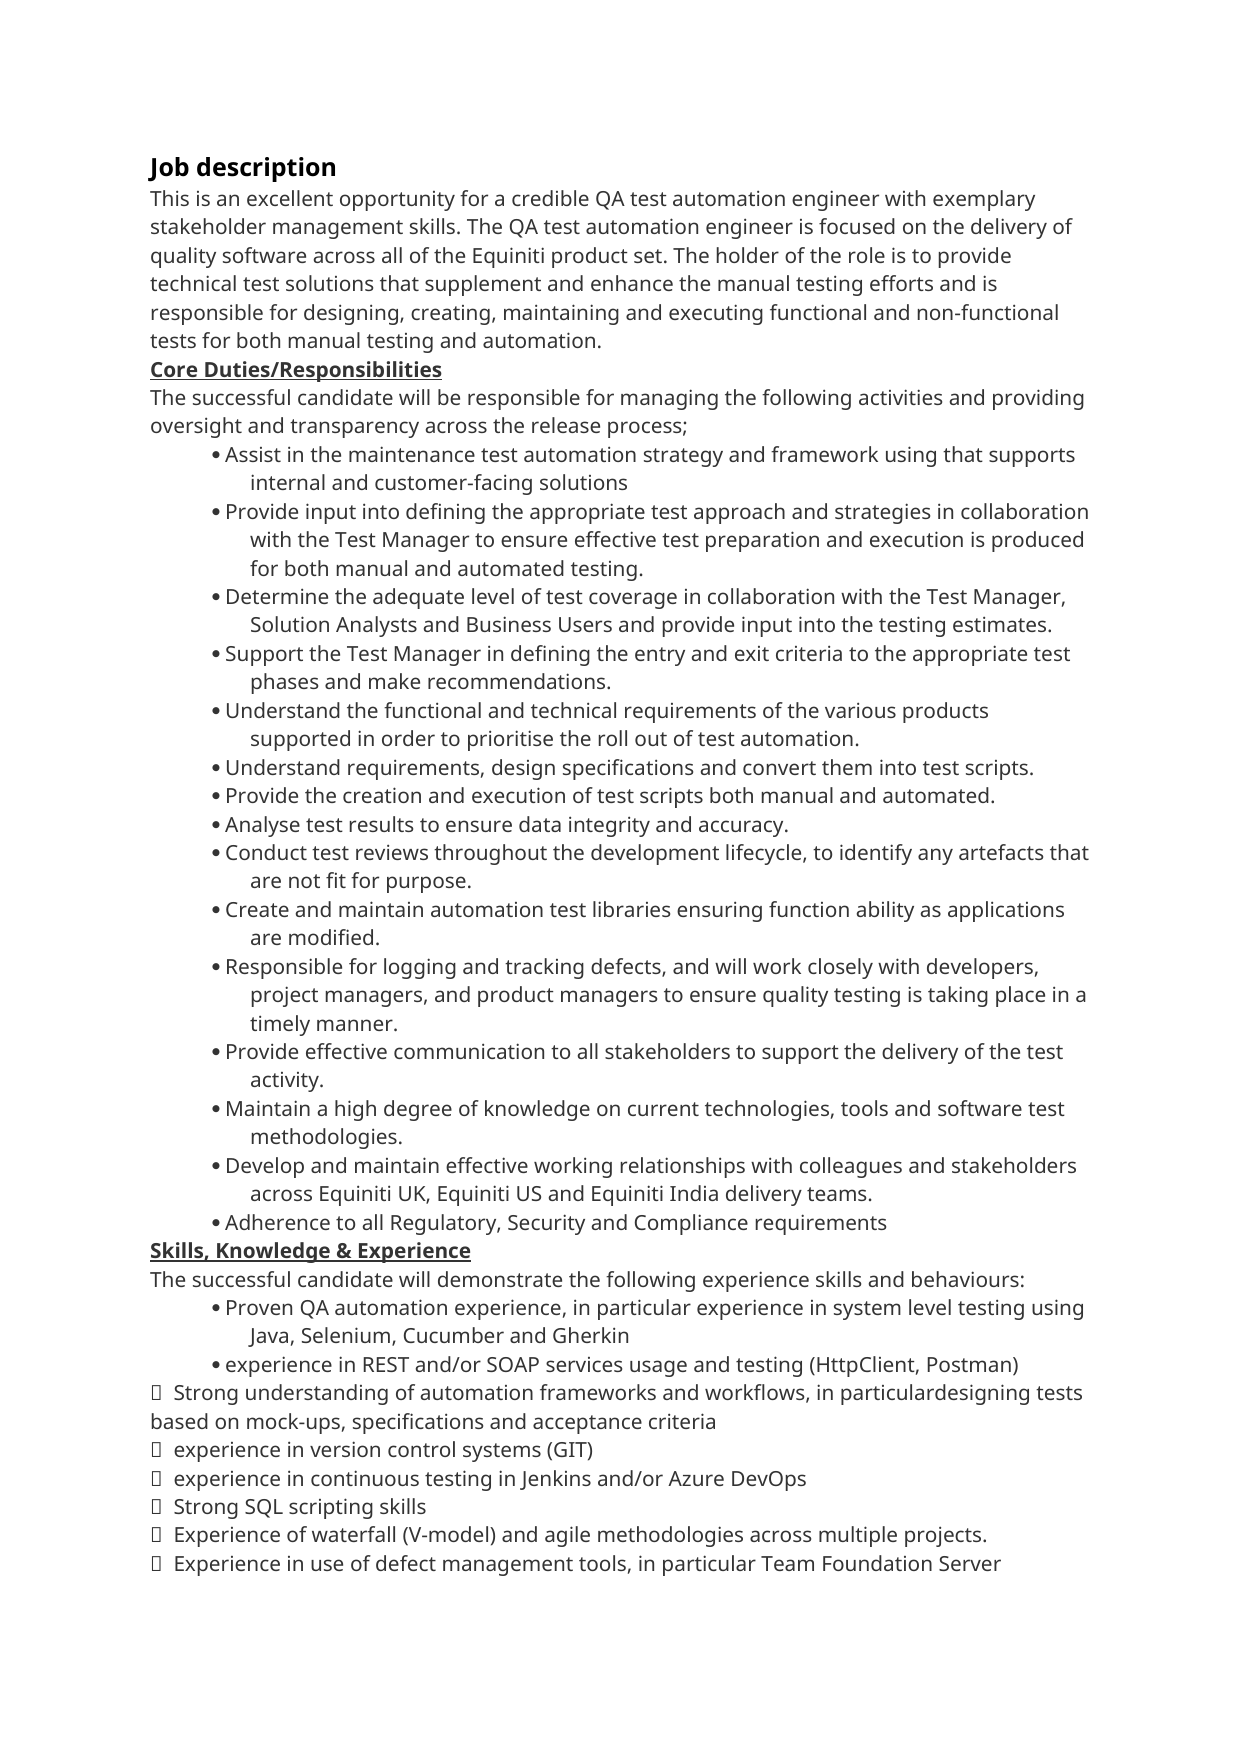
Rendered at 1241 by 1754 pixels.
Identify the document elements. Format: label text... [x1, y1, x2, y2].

list Understand the functional and technical requirements of the various products supported in order to prioritise the roll out of test automation. [212, 696, 1090, 753]
text  Strong SQL scripting skills [150, 1492, 1090, 1521]
text  Strong understanding of automation frameworks and workflows, in particulardesigning tests based on mock-ups, specifications and acceptance criteria [150, 1378, 1090, 1435]
list Proven QA automation experience, in particular experience in system level testing using Java, Selenium, Cucumber and Gherkin [212, 1293, 1090, 1350]
list Provide input into defining the appropriate test approach and strategies in collaboration with the Test Manager to ensure effective test preparation and execution is produced for both manual and automated testing. [212, 497, 1090, 582]
list Conduct test reviews throughout the development lifecycle, to identify any artefacts that are not fit for purpose. [212, 838, 1090, 895]
text The successful candidate will be responsible for managing the following activities and providing oversight and transparency across the release process; [150, 383, 1090, 440]
text Skills, Knowledge & Experience [150, 1236, 1090, 1265]
list Determine the adequate level of test coverage in collaboration with the Test Manager, Solution Analysts and Business Users and provide input into the testing estimates. [212, 582, 1090, 639]
text Core Duties/Responsibilities [150, 355, 1090, 383]
list Provide the creation and execution of test scripts both manual and automated. [212, 781, 1090, 810]
list Support the Test Manager in defining the entry and exit criteria to the appropriate test phases and make recommendations. [212, 639, 1090, 696]
text  Experience in use of defect management tools, in particular Team Foundation Server [150, 1549, 1090, 1577]
list Maintain a high degree of knowledge on current technologies, tools and software test methodologies. [212, 1094, 1090, 1151]
list Provide effective communication to all stakeholders to support the delivery of the test activity. [212, 1037, 1090, 1094]
text Job description [150, 150, 1090, 184]
list Adherence to all Regulatory, Security and Compliance requirements [212, 1208, 1090, 1236]
text  experience in continuous testing in Jenkins and/or Azure DevOps [150, 1464, 1090, 1492]
list Responsible for logging and tracking defects, and will work closely with developers, project managers, and product managers to ensure quality testing is taking place in a timely manner. [212, 952, 1090, 1037]
list Create and maintain automation test libraries ensuring function ability as applications are modified. [212, 895, 1090, 952]
list Analyse test results to ensure data integrity and accuracy. [212, 810, 1090, 838]
text  Experience of waterfall (V-model) and agile methodologies across multiple projects. [150, 1521, 1090, 1549]
list experience in REST and/or SOAP services usage and testing (HttpClient, Postman) [212, 1350, 1090, 1378]
list Develop and maintain effective working relationships with colleagues and stakeholders across Equiniti UK, Equiniti US and Equiniti India delivery teams. [212, 1151, 1090, 1208]
list Understand requirements, design specifications and convert them into test scripts. [212, 753, 1090, 781]
list Assist in the maintenance test automation strategy and framework using that supports internal and customer-facing solutions [212, 440, 1090, 497]
text This is an excellent opportunity for a credible QA test automation engineer with exemplary stakeholder management skills. The QA test automation engineer is focused on the delivery of quality software across all of the Equiniti product set. The holder of the role is to provide technical test solutions that supplement and enhance the manual testing efforts and is responsible for designing, creating, maintaining and executing functional and non-functional tests for both manual testing and automation. [150, 184, 1090, 355]
text The successful candidate will demonstrate the following experience skills and behaviours: [150, 1265, 1090, 1293]
text  experience in version control systems (GIT) [150, 1435, 1090, 1464]
